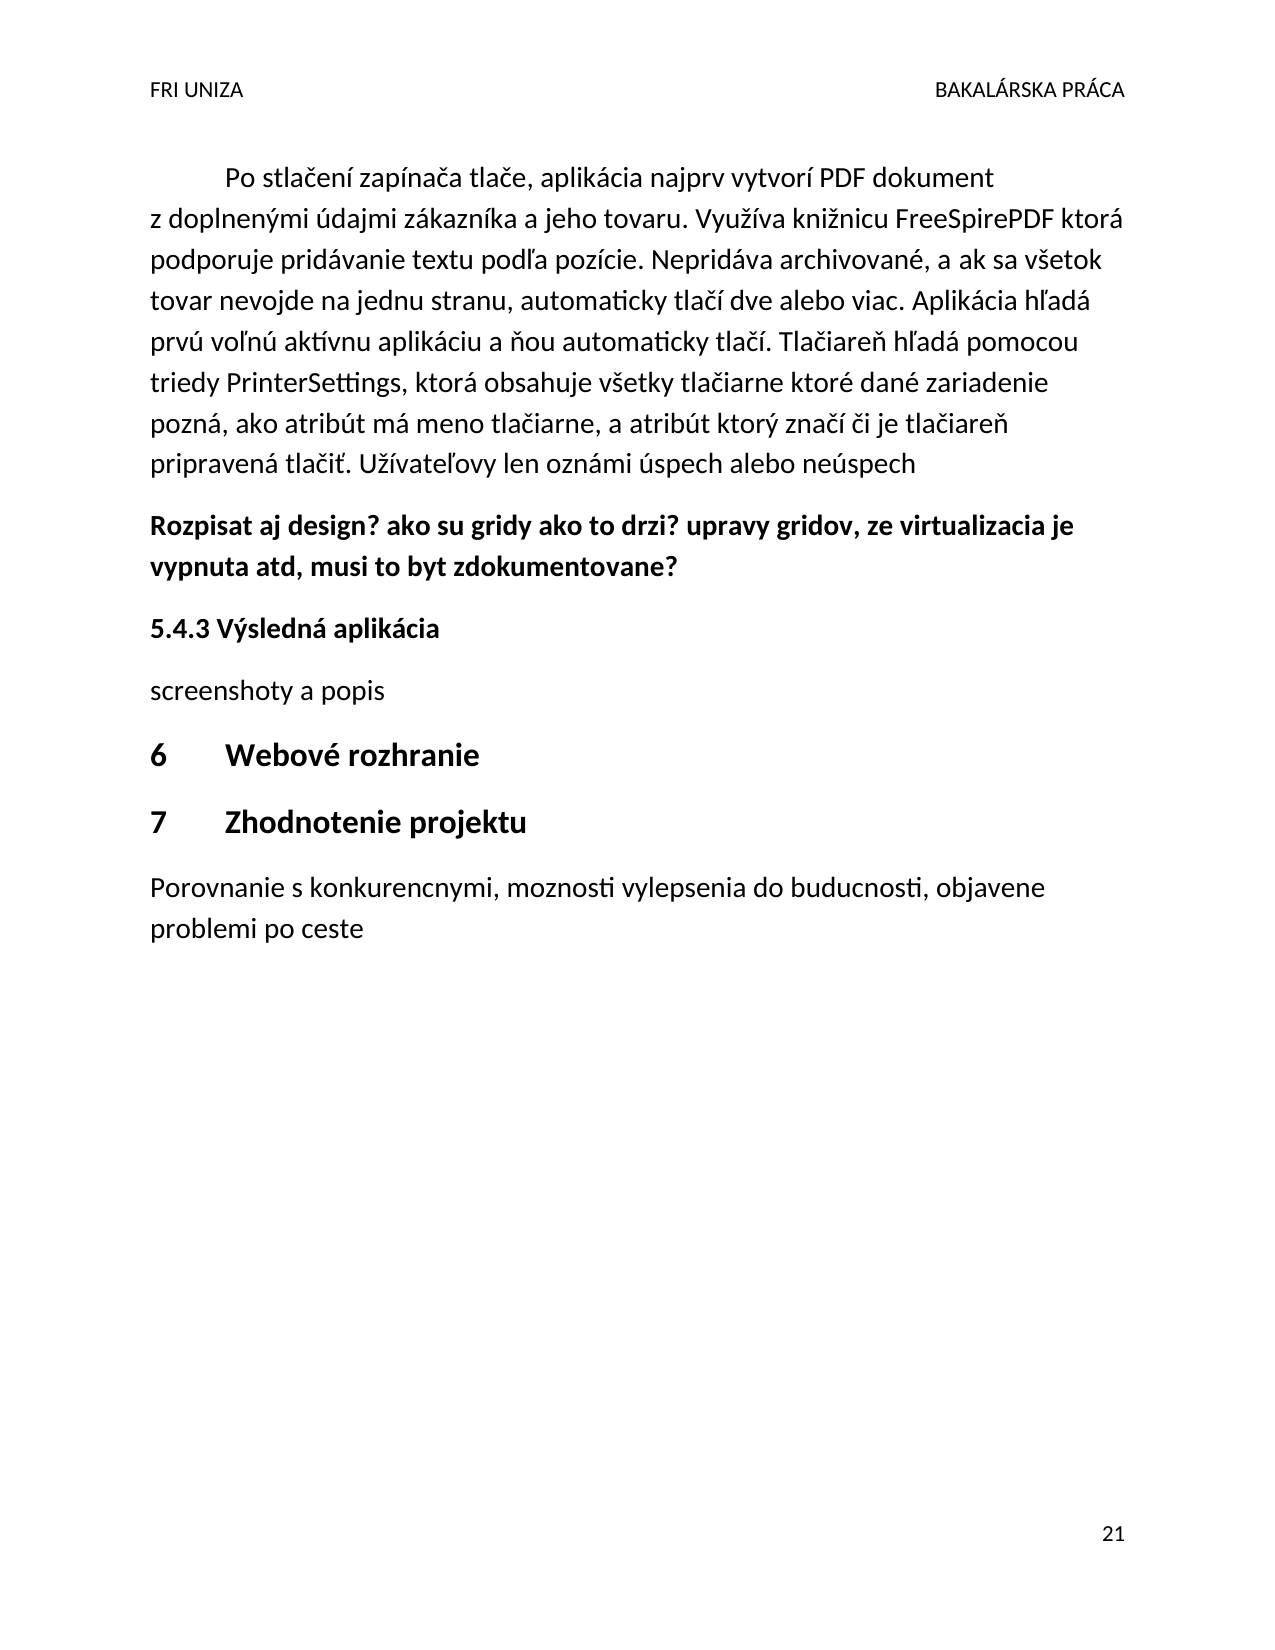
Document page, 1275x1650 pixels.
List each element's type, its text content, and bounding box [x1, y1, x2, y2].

text 6 Webové rozhranie [150, 734, 1125, 774]
text 5.4.3 Výsledná aplikácia [150, 610, 1125, 646]
text screenshoty a popis [150, 672, 1125, 707]
text Rozpisat aj design? ako su gridy ako to drzi? upravy gridov, ze virtualizacia je vypnuta atd, musi to byt zdokumentovane? [150, 507, 1125, 584]
text 7 Zhodnotenie projektu [150, 801, 1125, 842]
text Po stlačení zapínača tlače, aplikácia najprv vytvorí PDF dokument z doplnenými údajmi zákazníka a jeho tovaru. Využíva knižnicu FreeSpirePDF ktorá podporuje pridávanie textu podľa pozície. Nepridáva archivované, a ak sa všetok tovar nevojde na jednu stranu, automaticky tlačí dve alebo viac. Aplikácia hľadá prvú voľnú aktívnu aplikáciu a ňou automaticky tlačí. Tlačiareň hľadá pomocou triedy PrinterSettings, ktorá obsahuje všetky tlačiarne ktoré dané zariadenie pozná, ako atribút má meno tlačiarne, a atribút ktorý značí či je tlačiareň pripravená tlačiť. Užívateľovy len oznámi úspech alebo neúspech [150, 159, 1125, 481]
text Porovnanie s konkurencnymi, moznosti vylepsenia do buducnosti, objavene problemi po ceste [150, 869, 1125, 945]
